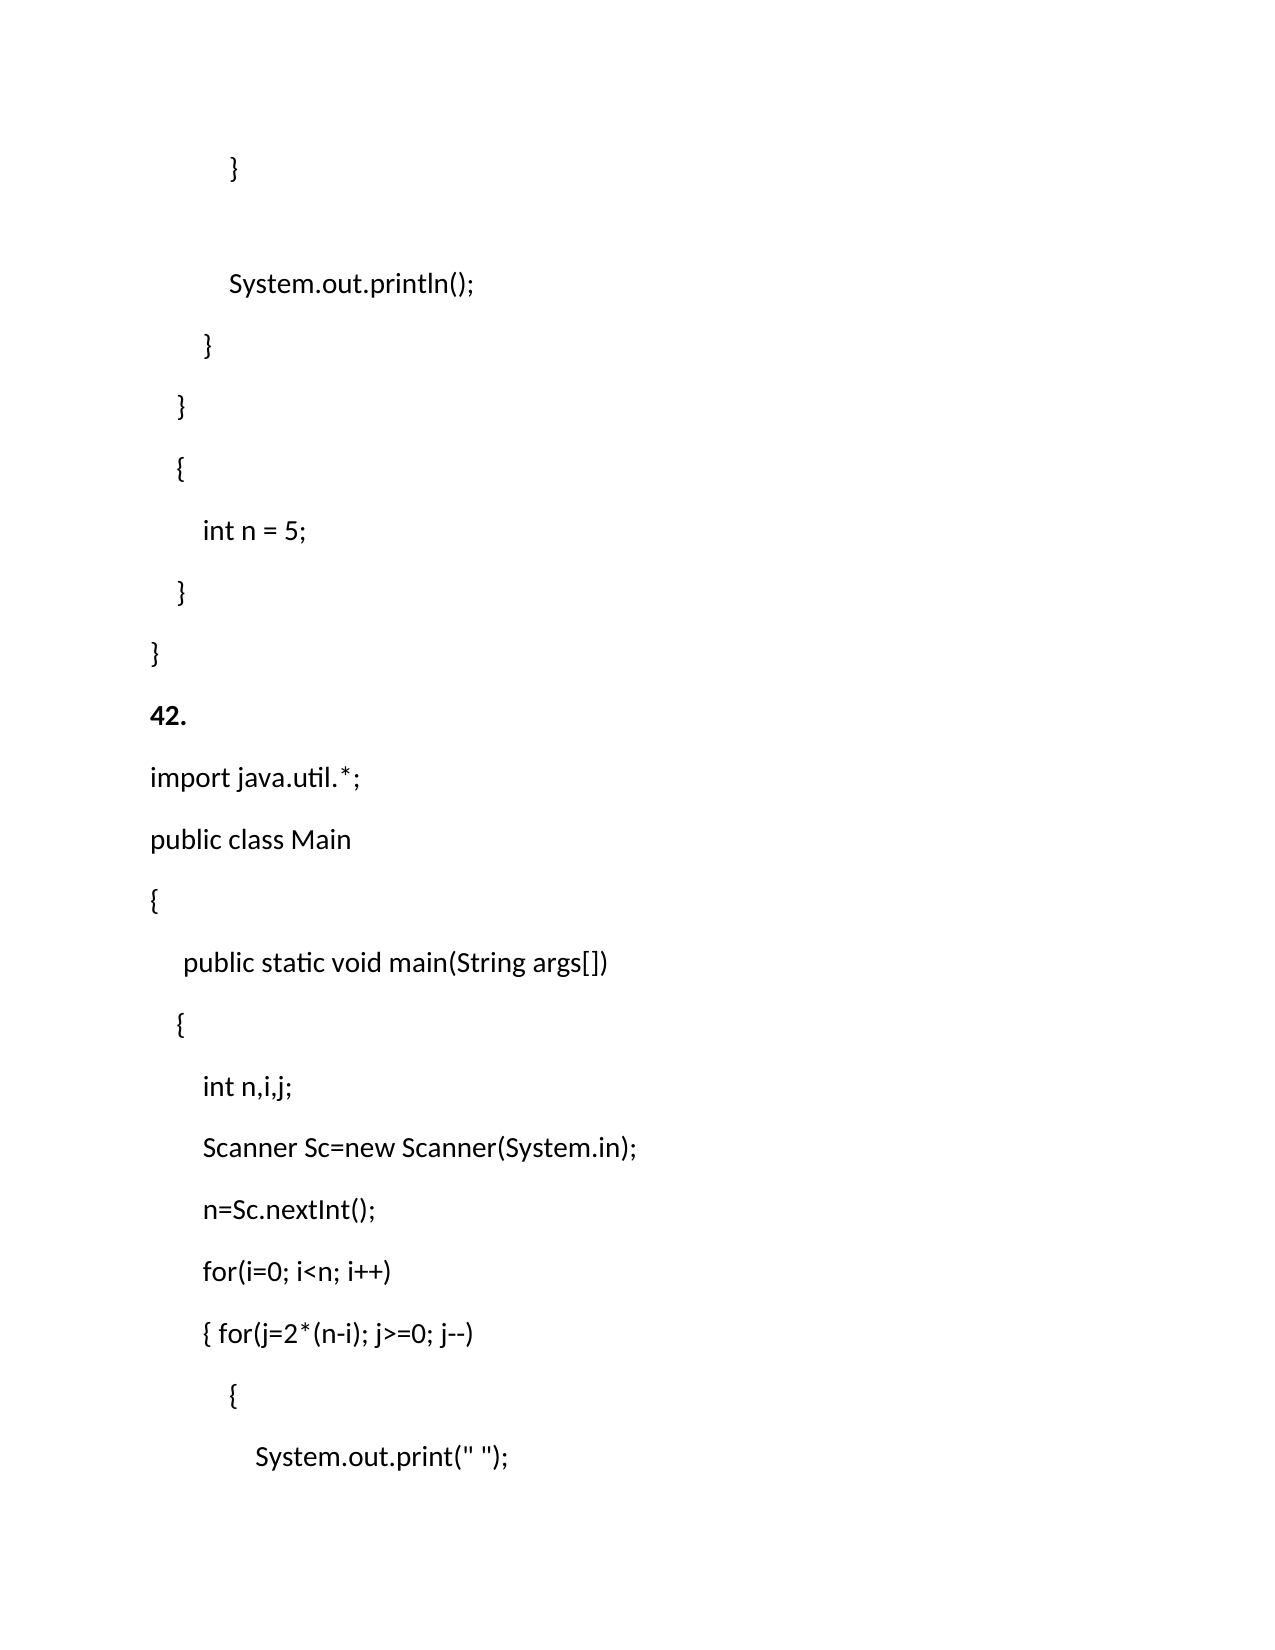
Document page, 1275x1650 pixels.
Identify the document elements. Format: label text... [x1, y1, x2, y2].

text public static void main(String args[]) [150, 944, 1125, 980]
text { for(j=2*(n-i); j>=0; j--) [150, 1315, 1125, 1351]
text 42. [150, 697, 1125, 733]
text { [150, 1377, 1125, 1412]
text } [150, 635, 1125, 671]
text { [150, 882, 1125, 918]
text { [150, 450, 1125, 486]
text System.out.print(" "); [150, 1438, 1125, 1474]
text { [150, 1006, 1125, 1042]
text System.out.println(); [150, 265, 1125, 300]
text } [150, 574, 1125, 609]
text } [150, 388, 1125, 424]
text } [150, 327, 1125, 362]
text for(i=0; i<n; i++) [150, 1253, 1125, 1289]
text int n,i,j; [150, 1068, 1125, 1103]
text import java.util.*; [150, 759, 1125, 794]
text } [150, 150, 1125, 186]
text n=Sc.nextInt(); [150, 1191, 1125, 1227]
text public class Main [150, 821, 1125, 856]
text int n = 5; [150, 512, 1125, 547]
text Scanner Sc=new Scanner(System.in); [150, 1129, 1125, 1165]
